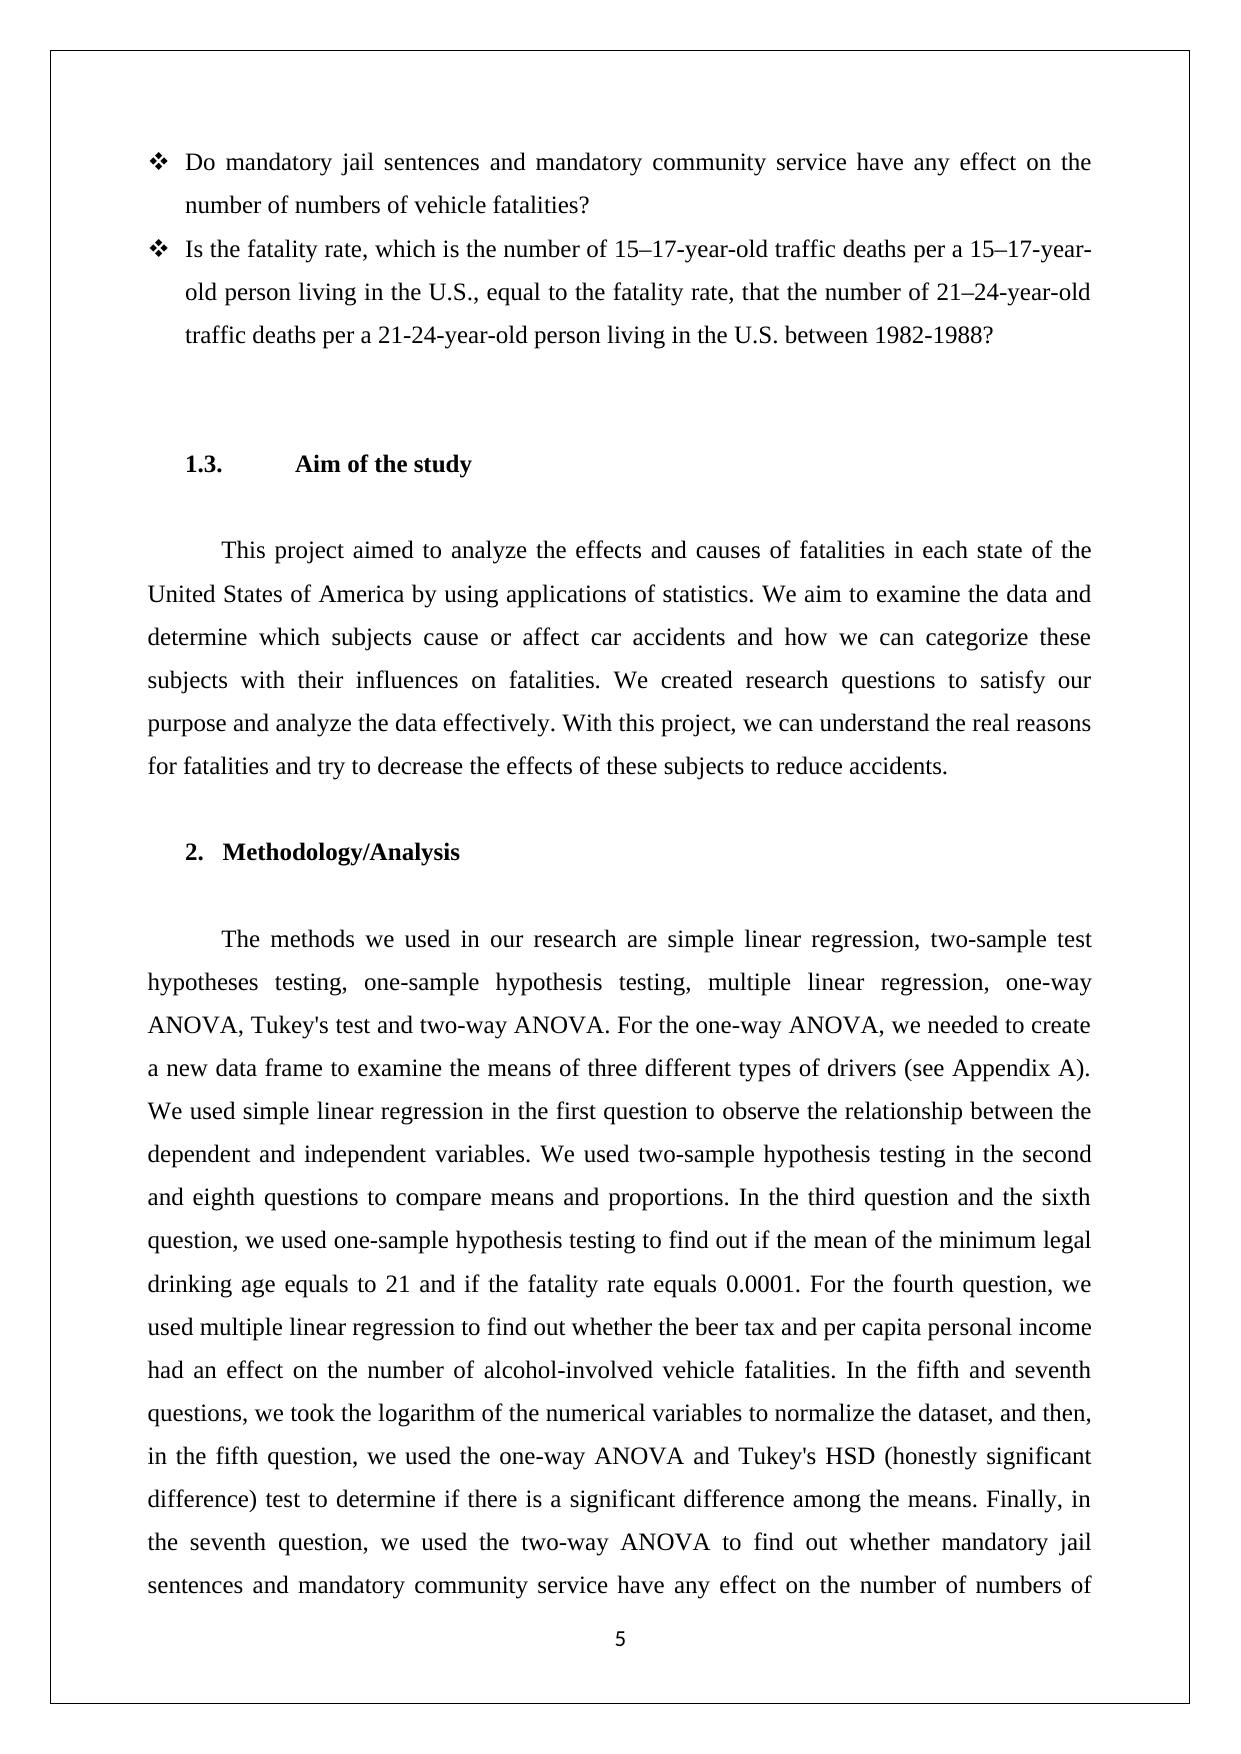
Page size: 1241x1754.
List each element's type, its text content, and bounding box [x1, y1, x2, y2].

list Is the fatality rate, which is the number of 15–17-year-old traffic deaths per a 15–17-year-old person living in the U.S., equal to the fatality rate, that the number of 21–24-year-old traffic deaths per a 21-24-year-old person living in the U.S. between 1982-1988? [147, 234, 1093, 349]
list Do mandatory jail sentences and mandatory community service have any effect on the number of numbers of vehicle fatalities? [147, 147, 1093, 219]
list Aim of the study [185, 449, 1093, 478]
text This project aimed to analyze the effects and causes of fatalities in each state of the United States of America by using applications of statistics. We aim to examine the data and determine which subjects cause or affect car accidents and how we can categorize these subjects with their influences on fatalities. We created research questions to satisfy our purpose and analyze the data effectively. With this project, we can understand the real reasons for fatalities and try to decrease the effects of these subjects to reduce accidents. [147, 536, 1093, 780]
list Methodology/Analysis [185, 837, 1093, 866]
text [147, 924, 1093, 1599]
